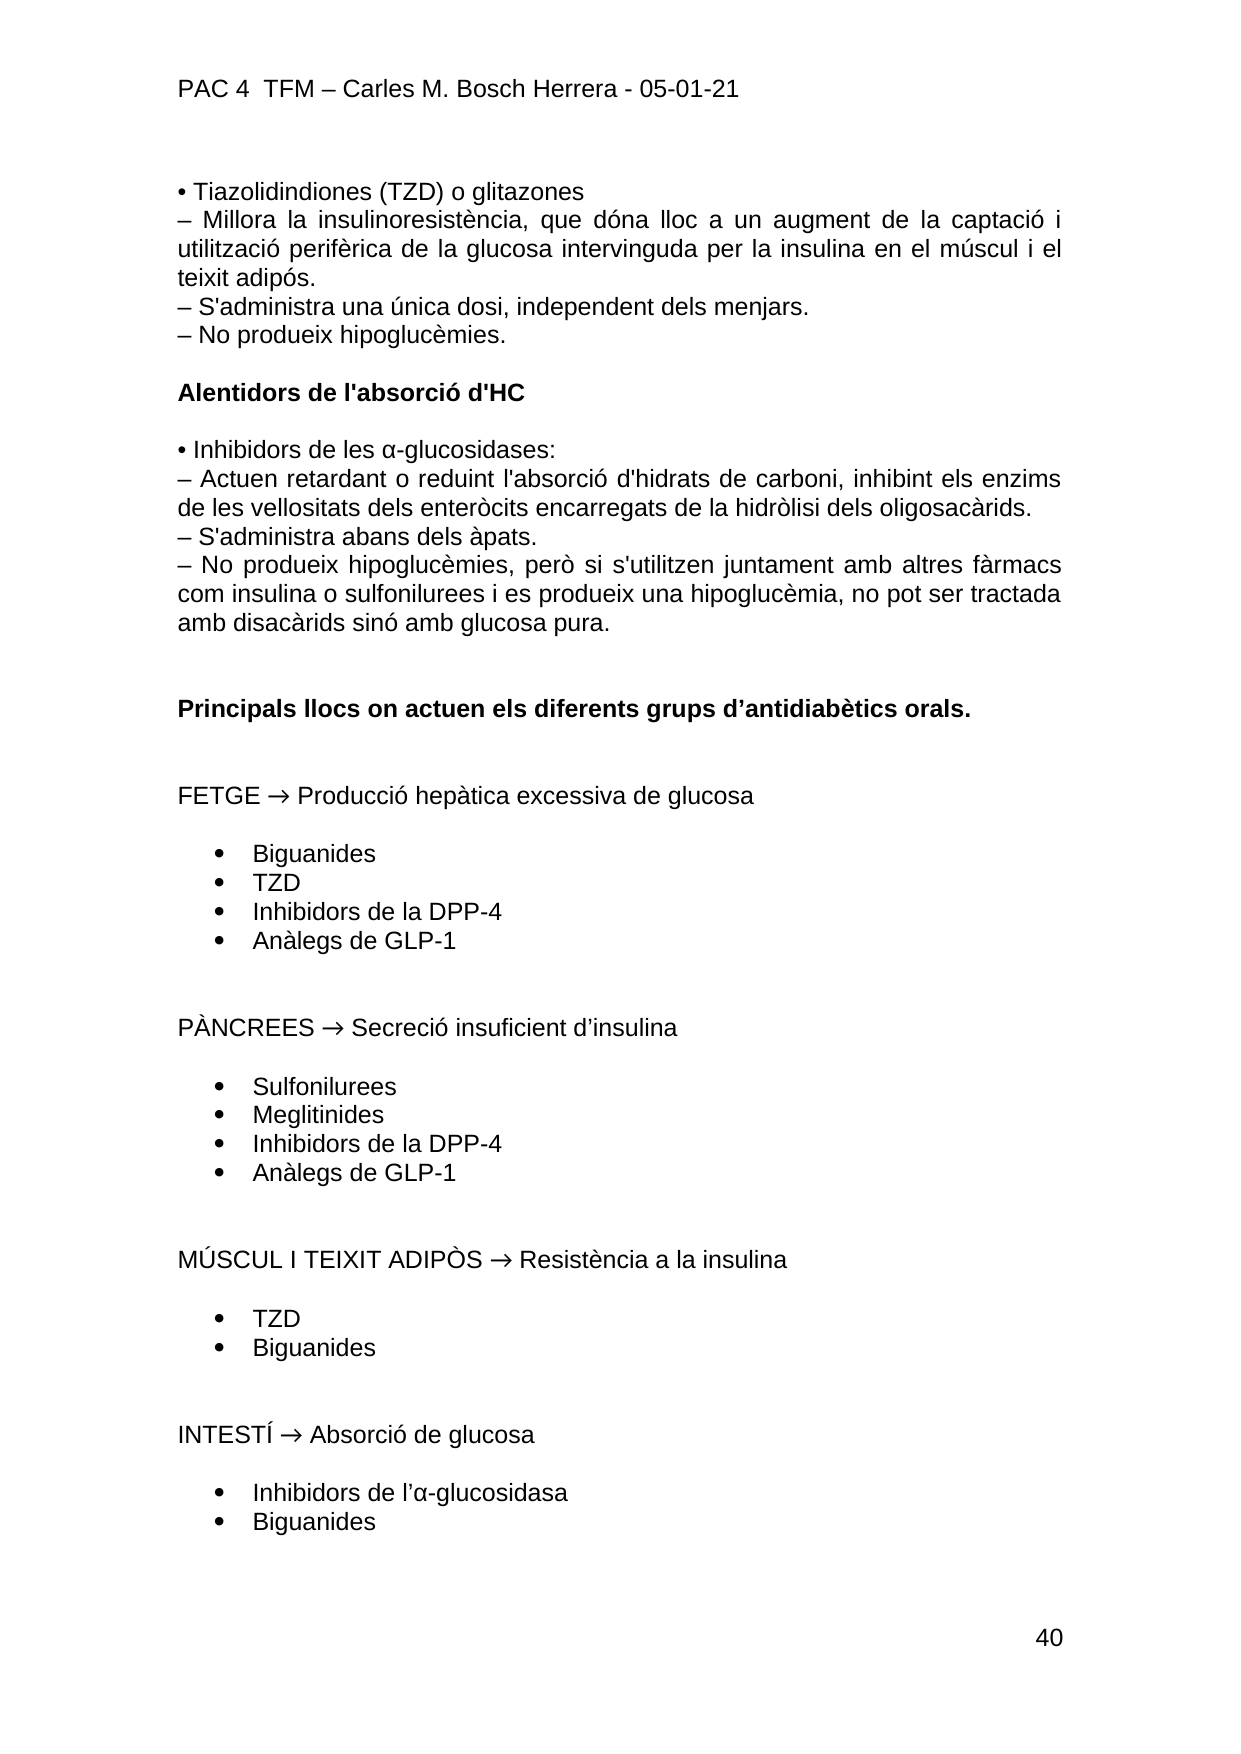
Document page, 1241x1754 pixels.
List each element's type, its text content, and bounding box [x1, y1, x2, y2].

list Meglitinides [215, 1101, 1063, 1129]
list Inhibidors de la DPP-4 [215, 1129, 1063, 1158]
text • Tiazolidindiones (TZD) o glitazones [177, 176, 1063, 205]
text – S'administra abans dels àpats. [177, 521, 1063, 550]
text – No produeix hipoglucèmies, però si s'utilitzen juntament amb altres fàrmacs com insulina o sulfonilurees i es produeix una hipoglucèmia, no pot ser tractada amb disacàrids sinó amb glucosa pura. [177, 550, 1063, 636]
list Anàlegs de GLP-1 [215, 926, 1063, 955]
text MÚSCUL I TEIXIT ADIPÒS → Resistència a la insulina [177, 1244, 1063, 1275]
text INTESTÍ → Absorció de glucosa [177, 1419, 1063, 1449]
text • Inhibidors de les α-glucosidases: [177, 435, 1063, 464]
list Biguanides [215, 1333, 1063, 1362]
text – S'administra una única dosi, independent dels menjars. [177, 291, 1063, 320]
text FETGE → Producció hepàtica excessiva de glucosa [177, 780, 1063, 811]
text – Millora la insulinoresistència, que dóna lloc a un augment de la captació i utilització perifèrica de la glucosa intervinguda per la insulina en el múscul i el teixit adipós. [177, 205, 1063, 291]
text – Actuen retardant o reduint l'absorció d'hidrats de carboni, inhibint els enzims de les vellositats dels enteròcits encarregats de la hidròlisi dels oligosacàrids. [177, 464, 1063, 521]
list TZD [215, 1304, 1063, 1333]
list Biguanides [215, 1507, 1063, 1536]
list TZD [215, 868, 1063, 897]
list Anàlegs de GLP-1 [215, 1158, 1063, 1187]
text PÀNCREES → Secreció insuficient d’insulina [177, 1012, 1063, 1043]
text Principals llocs on actuen els diferents grups d’antidiabètics orals. [177, 694, 1063, 723]
list Biguanides [215, 839, 1063, 868]
text – No produeix hipoglucèmies. [177, 320, 1063, 349]
list Inhibidors de la DPP-4 [215, 897, 1063, 926]
list Sulfonilurees [215, 1072, 1063, 1101]
list Inhibidors de l’α-glucosidasa [215, 1478, 1063, 1507]
text Alentidors de l'absorció d'HC [177, 378, 1063, 406]
